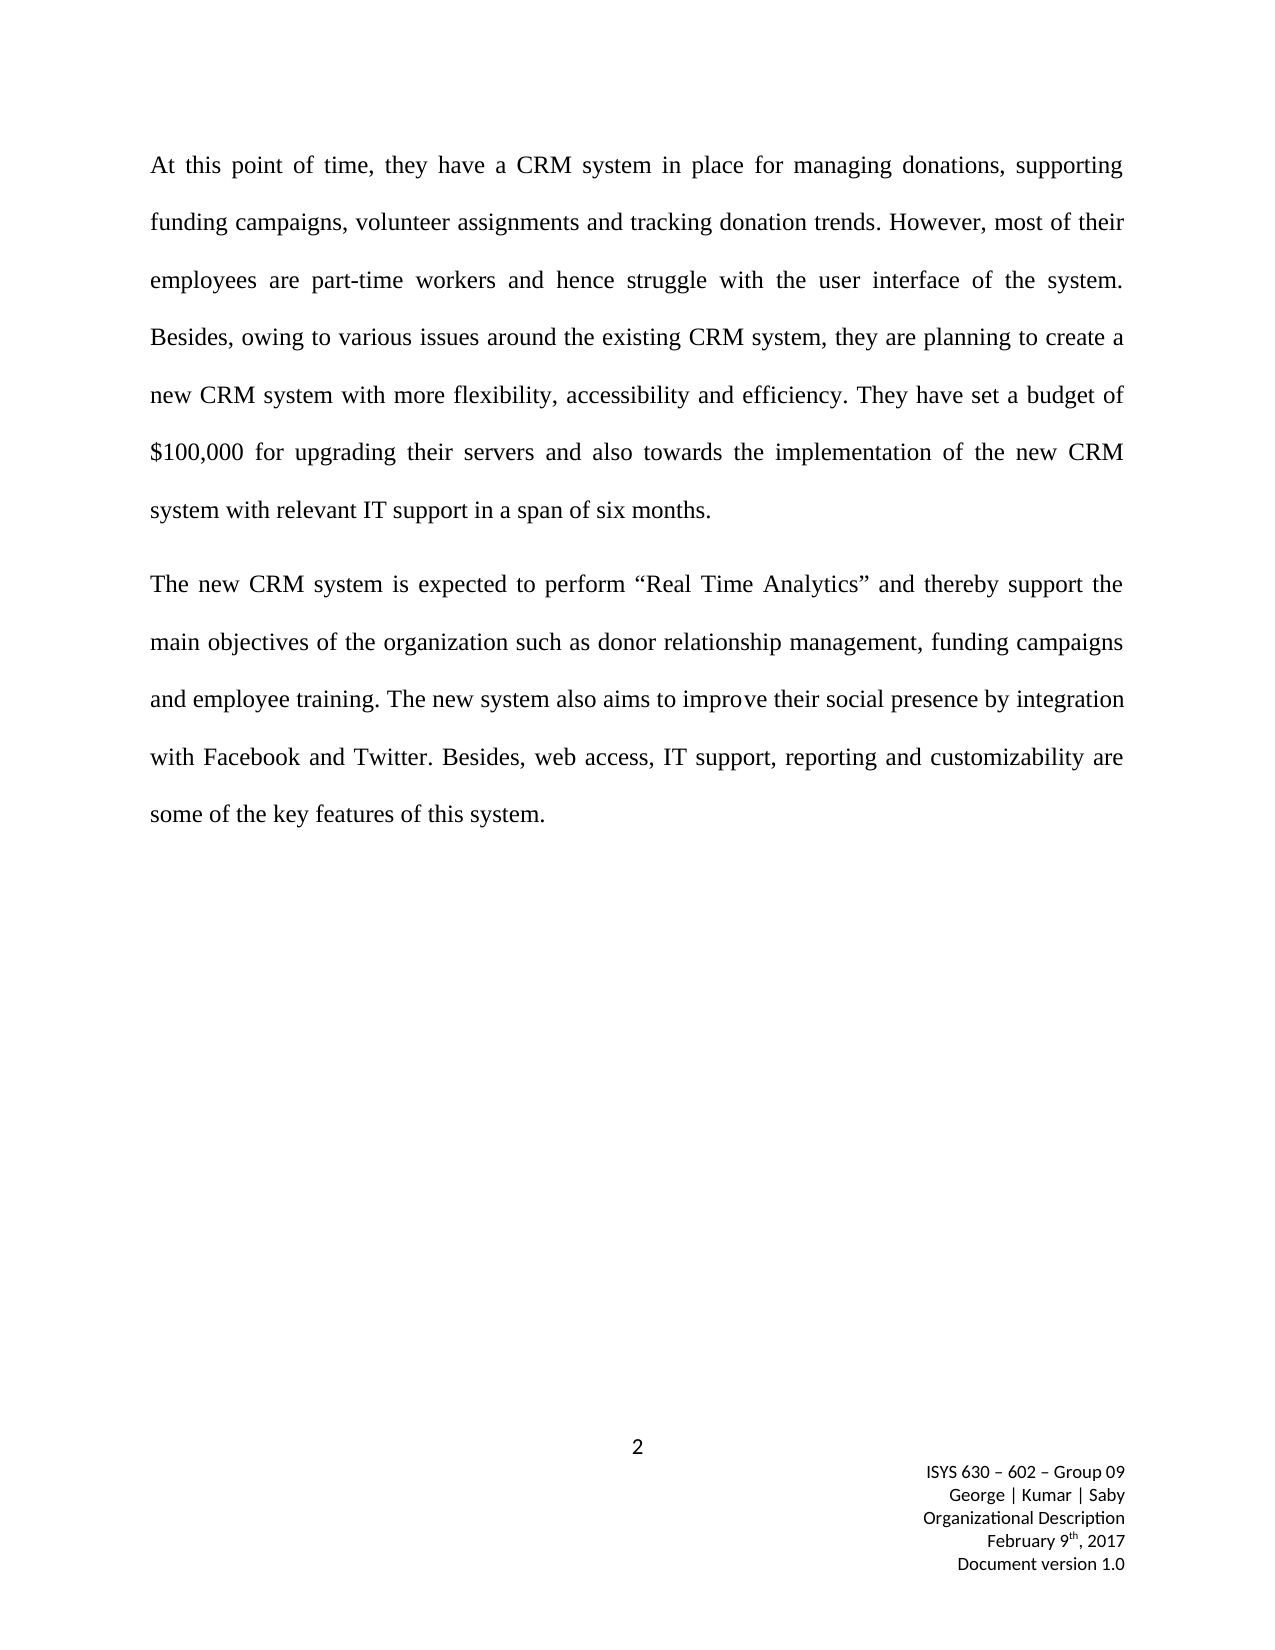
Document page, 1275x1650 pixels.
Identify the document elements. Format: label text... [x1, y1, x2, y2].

text The new CRM system is expected to perform “Real Time Analytics” and thereby support the main objectives of the organization such as donor relationship management, funding campaigns and employee training. The new system also aims to improve their social presence by integration with Facebook and Twitter. Besides, web access, IT support, reporting and customizability are some of the key features of this system. [150, 569, 1125, 828]
text At this point of time, they have a CRM system in place for managing donations, supporting funding campaigns, volunteer assignments and tracking donation trends. However, most of their employees are part-time workers and hence struggle with the user interface of the system. Besides, owing to various issues around the existing CRM system, they are planning to create a new CRM system with more flexibility, accessibility and efficiency. They have set a budget of $100,000 for upgrading their servers and also towards the implementation of the new CRM system with relevant IT support in a span of six months. [150, 150, 1125, 524]
